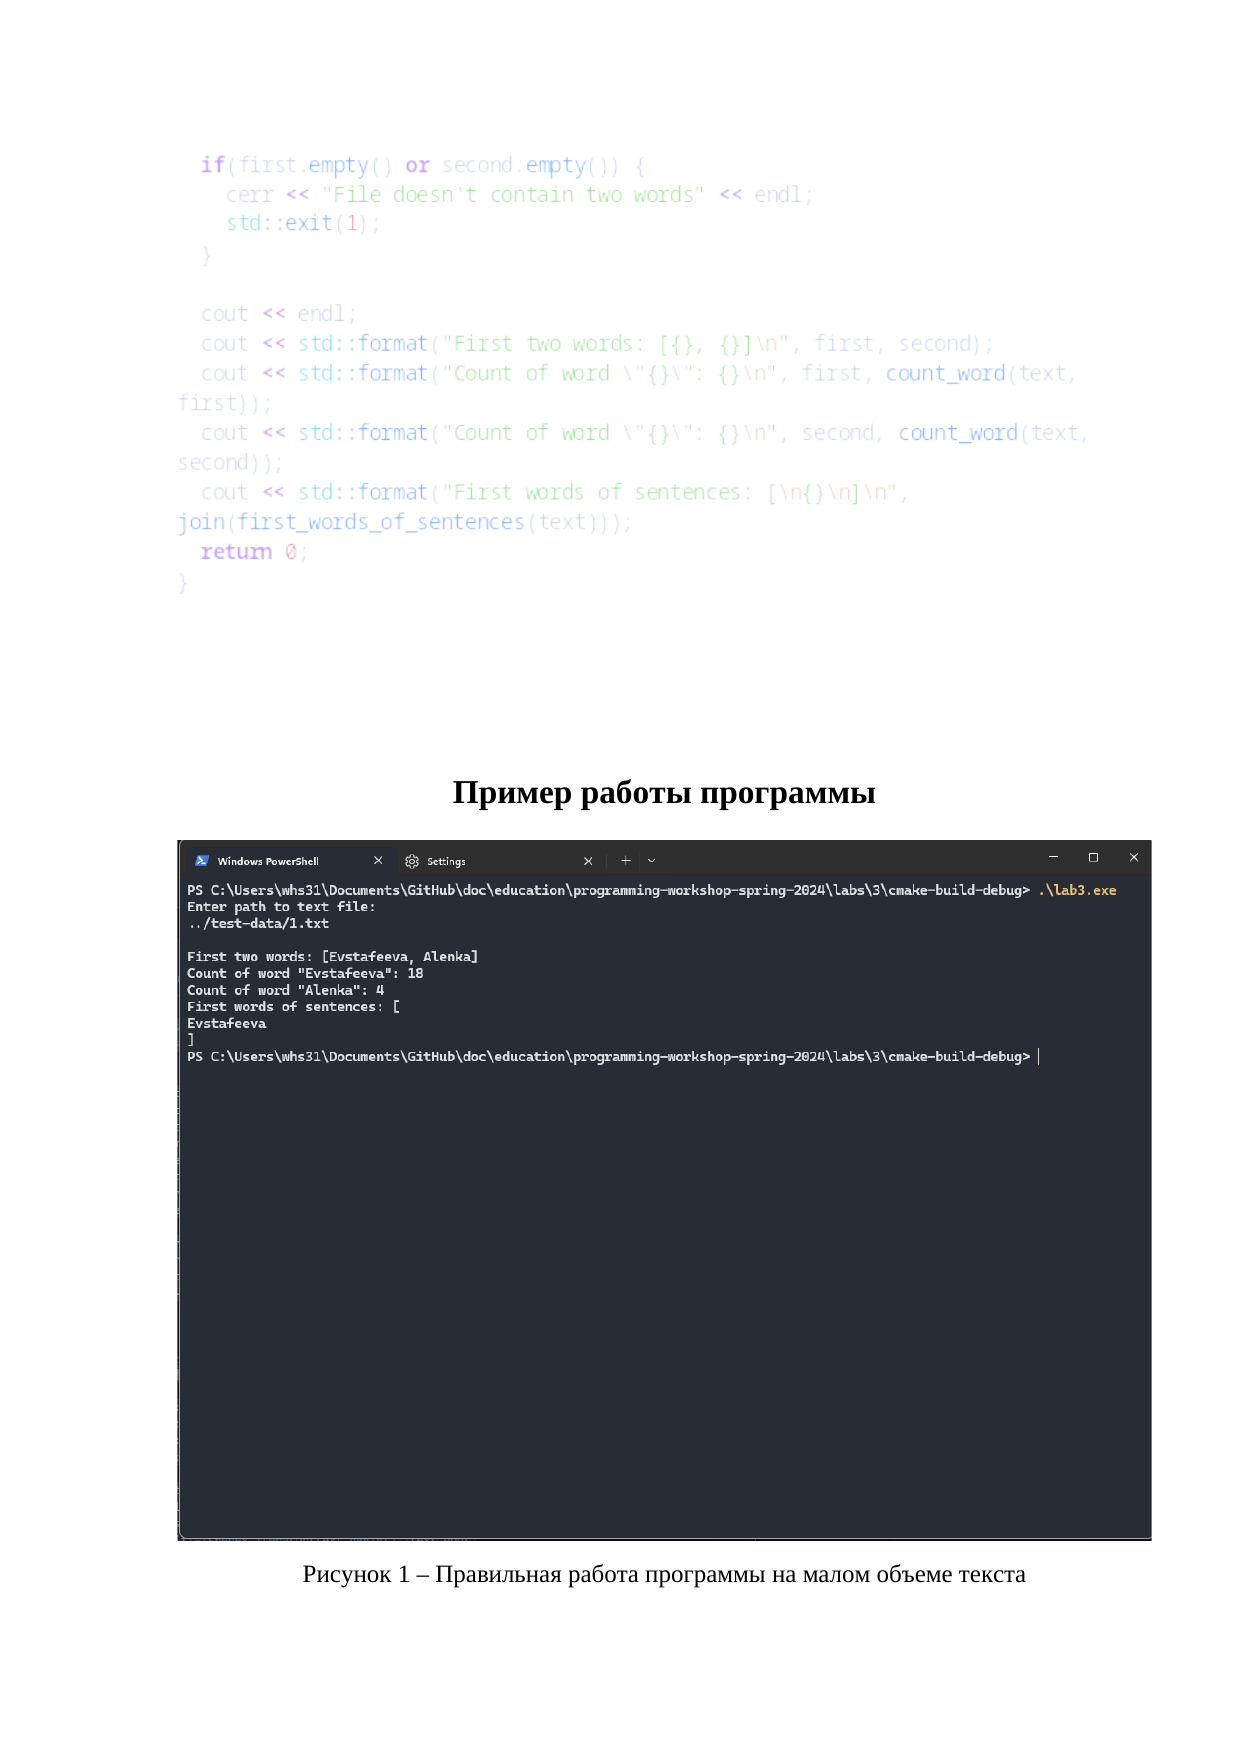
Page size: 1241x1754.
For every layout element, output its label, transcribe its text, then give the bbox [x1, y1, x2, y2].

text Пример работы программы [177, 772, 1152, 811]
picture [177, 840, 1152, 1541]
text Рисунок 1 – Правильная работа программы на малом объеме текста [177, 1559, 1152, 1588]
